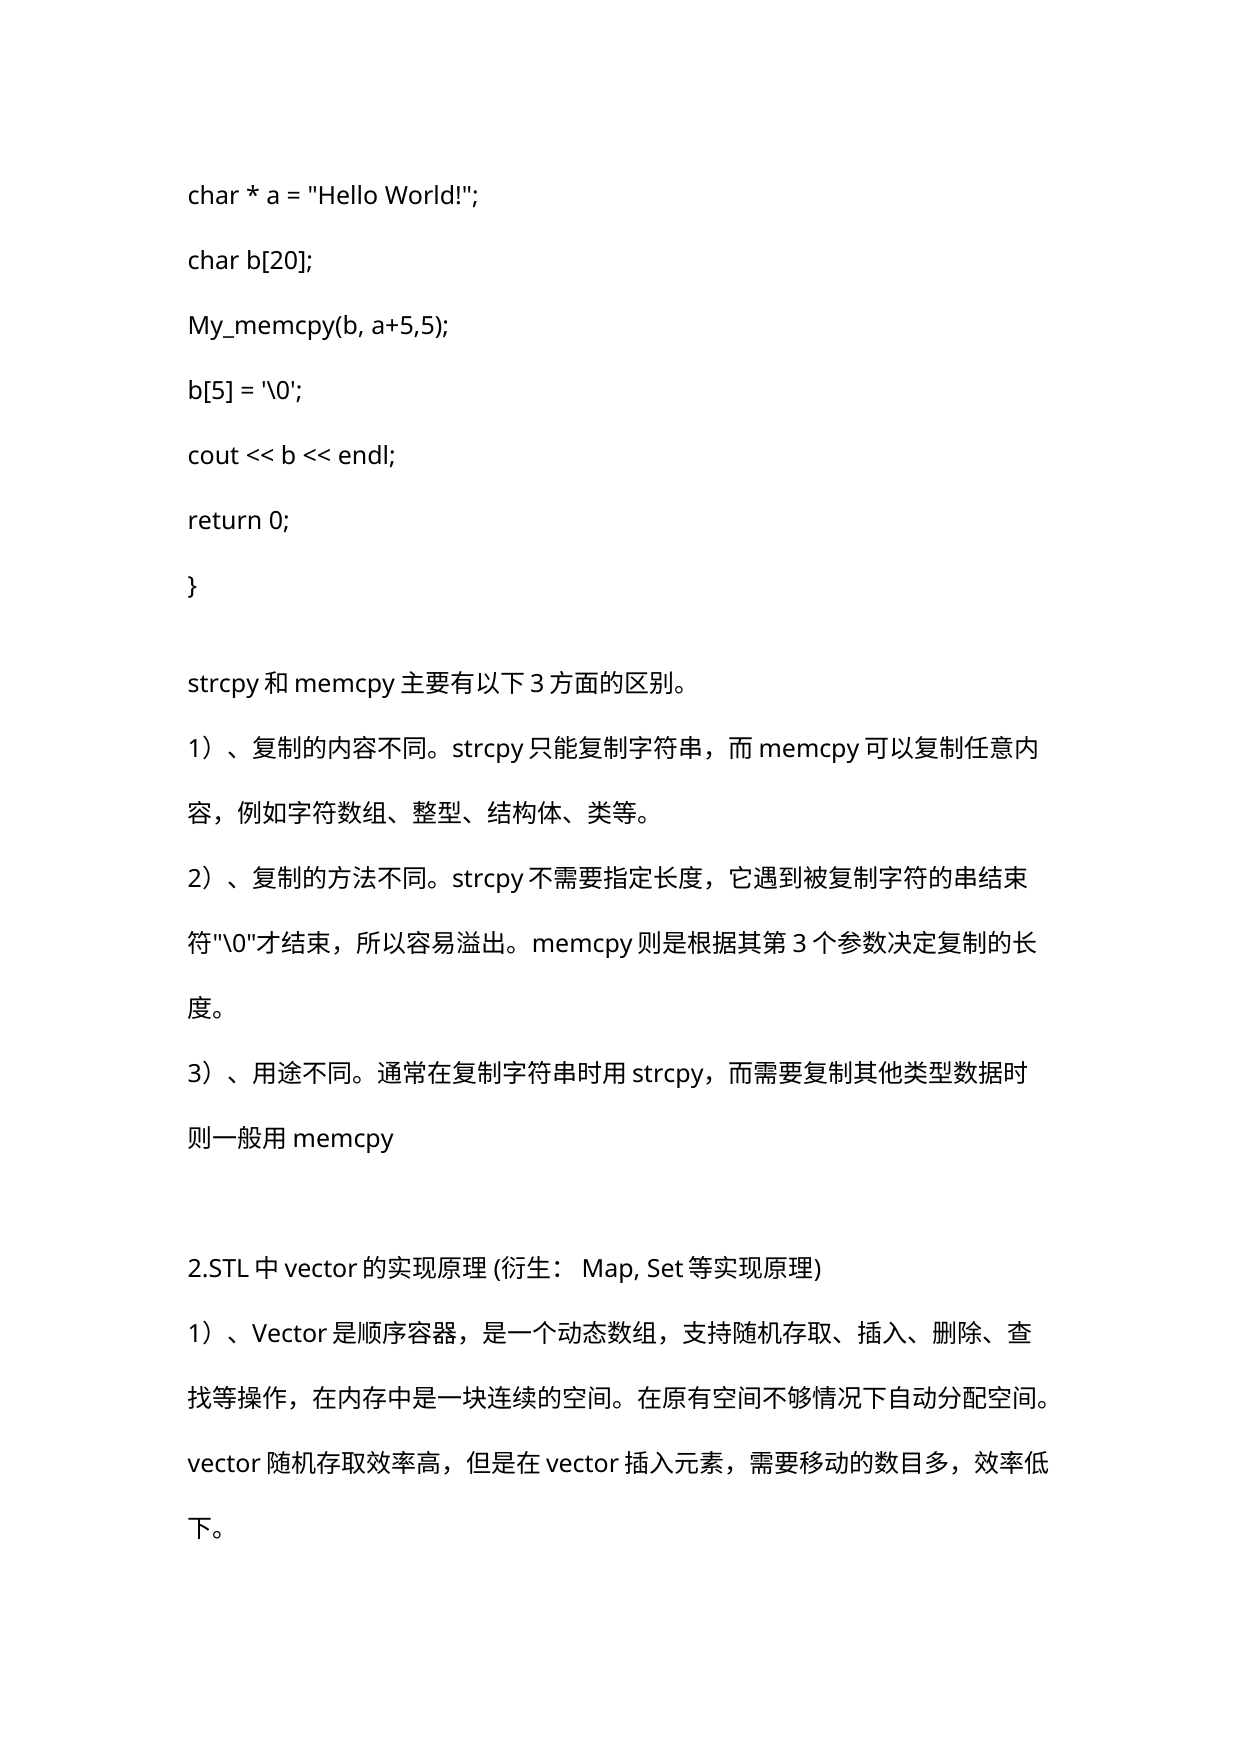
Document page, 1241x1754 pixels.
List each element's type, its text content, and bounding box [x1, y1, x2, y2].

text return 0; [187, 487, 1053, 552]
text My_memcpy(b, a+5,5); [187, 292, 1053, 357]
text 3）、用途不同。通常在复制字符串时用strcpy，而需要复制其他类型数据时则一般用memcpy [187, 1039, 1053, 1169]
text b[5] = '\0'; [187, 357, 1053, 422]
text cout << b << endl; [187, 422, 1053, 487]
text strcpy和memcpy主要有以下3方面的区别。 [187, 649, 1053, 714]
text 1）、Vector是顺序容器，是一个动态数组，支持随机存取、插入、删除、查找等操作，在内存中是一块连续的空间。在原有空间不够情况下自动分配空间。vector随机存取效率高，但是在vector插入元素，需要移动的数目多，效率低下。 [187, 1299, 1053, 1559]
text char b[20]; [187, 227, 1053, 292]
text 2.STL中vector的实现原理 (衍⽣： Map, Set等实现原理) [187, 1234, 1053, 1299]
text char * a = "Hello World!"; [187, 162, 1053, 227]
text } [187, 552, 1053, 617]
text 1）、复制的内容不同。strcpy只能复制字符串，而memcpy可以复制任意内容，例如字符数组、整型、结构体、类等。 [187, 714, 1053, 844]
text 2）、复制的方法不同。strcpy不需要指定长度，它遇到被复制字符的串结束符"\0"才结束，所以容易溢出。memcpy则是根据其第3个参数决定复制的长度。 [187, 844, 1053, 1039]
